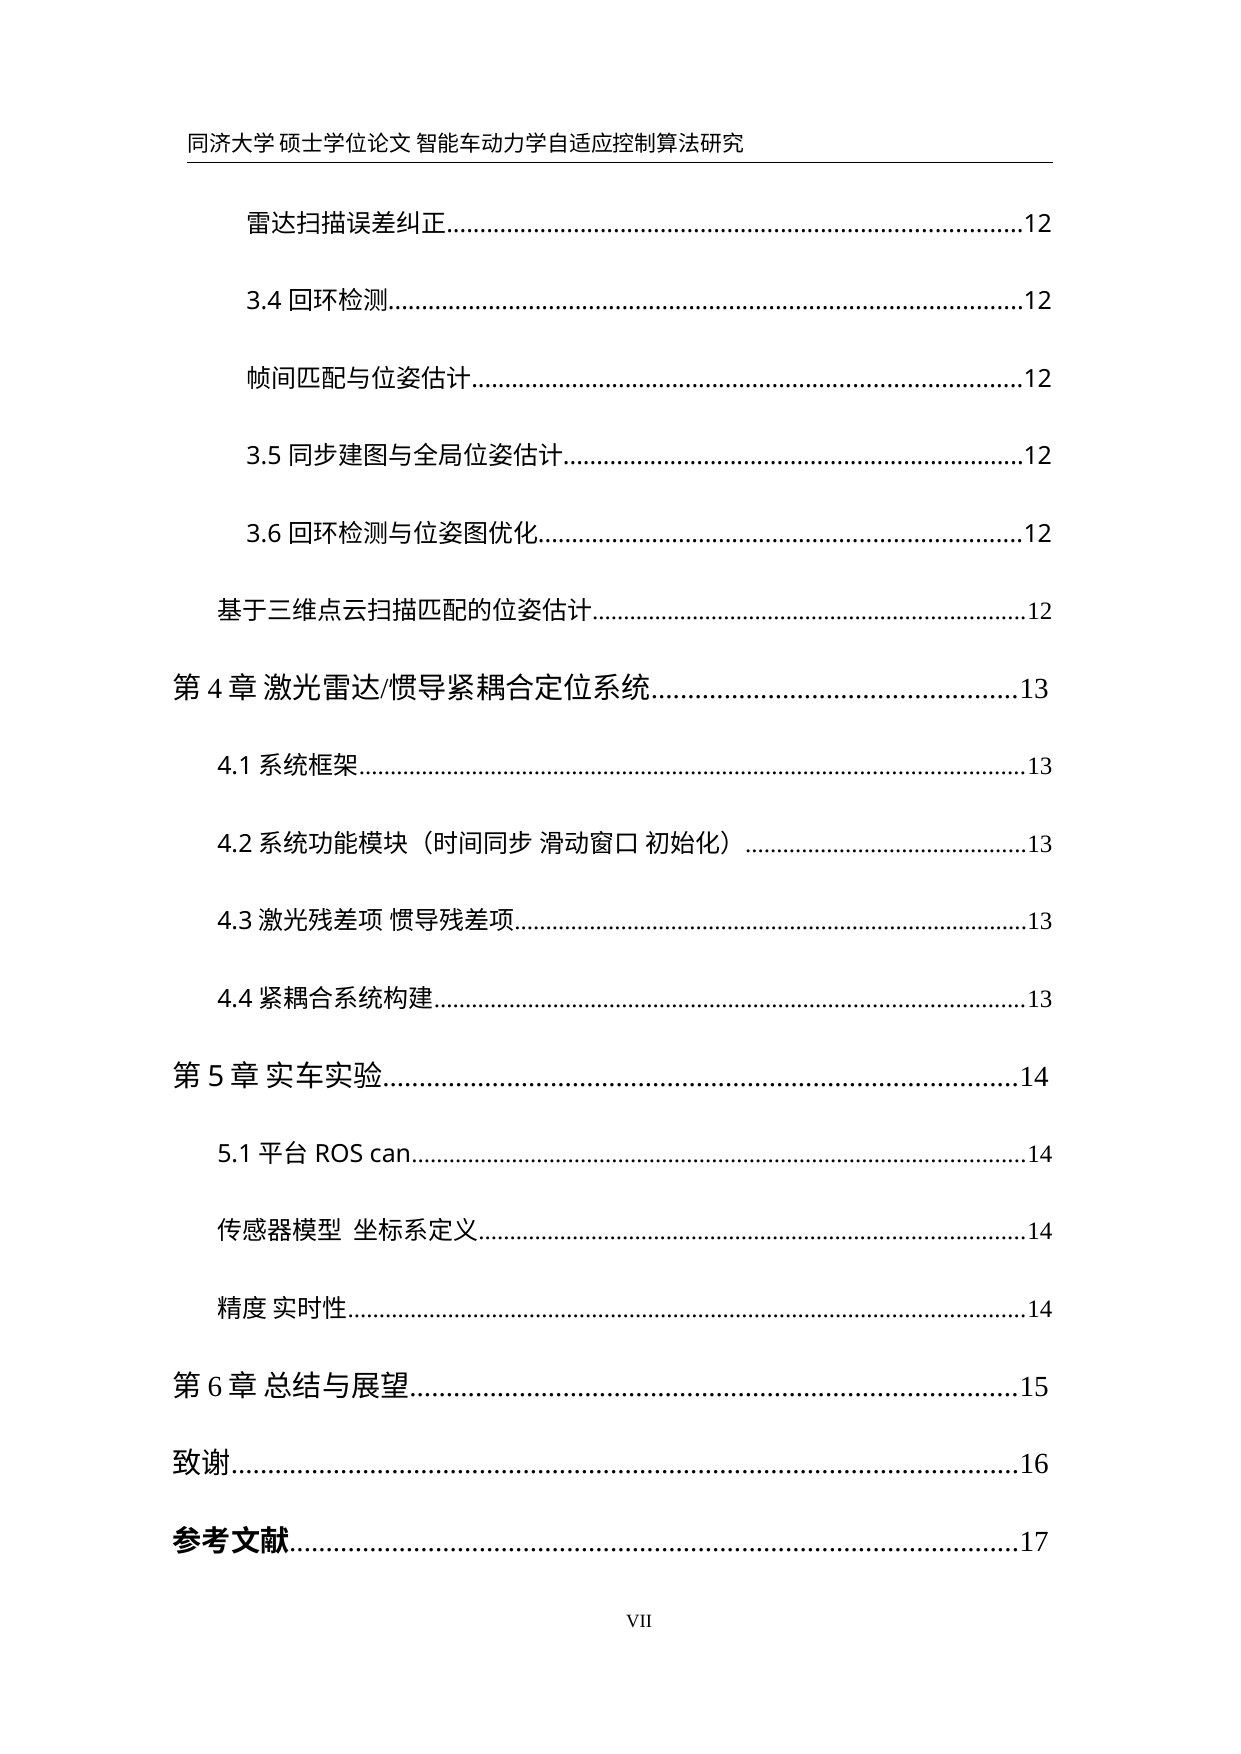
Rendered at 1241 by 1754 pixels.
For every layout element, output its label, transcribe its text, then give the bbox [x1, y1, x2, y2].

text 3.5 同步建图与全局位姿估计 12 [187, 421, 1053, 486]
text 3.4 回环检测 12 [187, 266, 1053, 331]
text 致谢 16 [172, 1429, 1053, 1494]
text 帧间匹配与位姿估计 12 [187, 344, 1053, 409]
text 第4章 激光雷达/惯导紧耦合定位系统 13 [172, 654, 1053, 719]
text 参考文献 17 [172, 1506, 1053, 1571]
text 3.6 回环检测与位姿图优化 12 [187, 499, 1053, 564]
text 4.4 紧耦合系统构建 13 [217, 964, 1053, 1029]
text 基于三维点云扫描匹配的位姿估计 12 [217, 576, 1053, 641]
text 传感器模型 坐标系定义 14 [217, 1196, 1053, 1261]
text 4.1 系统框架 13 [217, 731, 1053, 796]
text 4.2 系统功能模块（时间同步 滑动窗口 初始化） 13 [217, 809, 1053, 874]
text 第6章 总结与展望 15 [172, 1351, 1053, 1416]
text 精度 实时性 14 [217, 1274, 1053, 1339]
text 雷达扫描误差纠正 12 [187, 189, 1053, 254]
text 第5章 实车实验 14 [172, 1041, 1053, 1106]
text 4.3 激光残差项 惯导残差项 13 [217, 886, 1053, 951]
text 5.1 平台 ROS can 14 [217, 1119, 1053, 1184]
